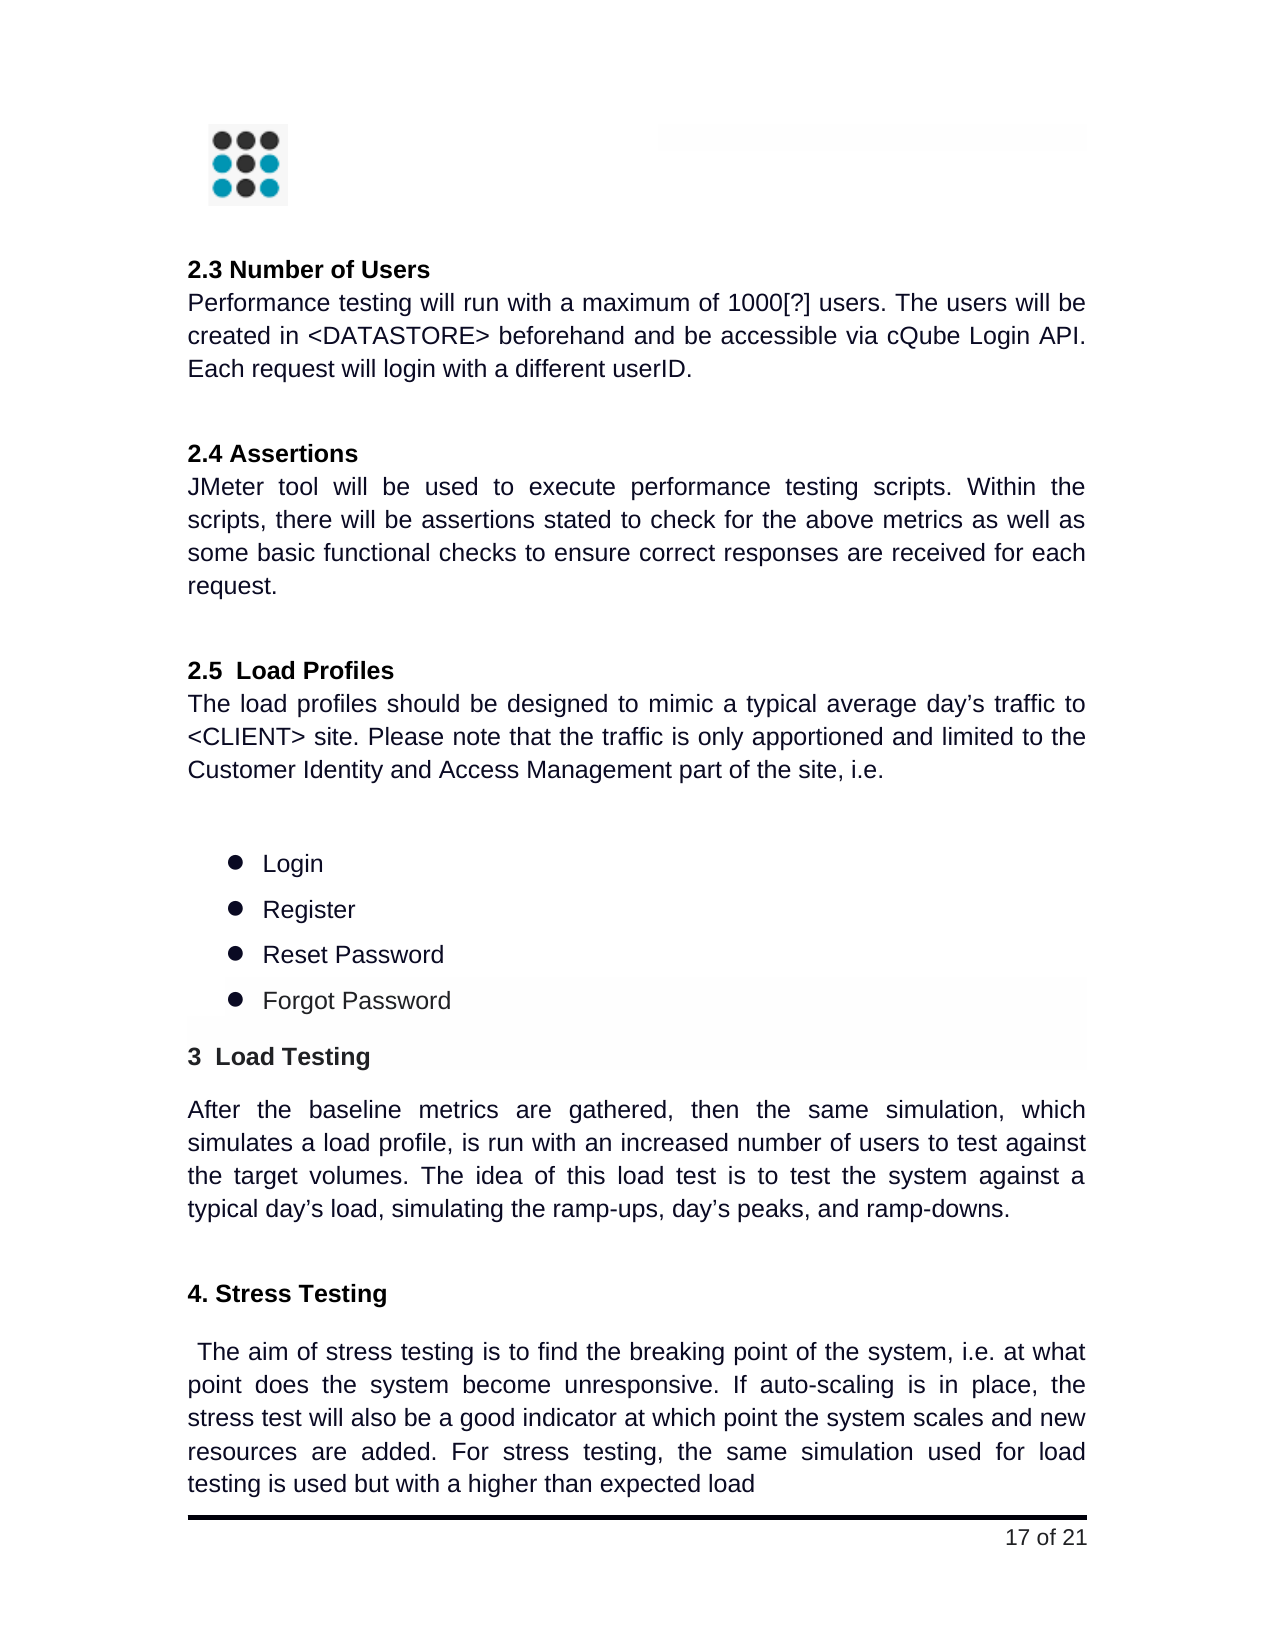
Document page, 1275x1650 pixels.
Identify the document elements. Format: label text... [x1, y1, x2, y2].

text 4. Stress Testing [187, 1279, 1087, 1308]
list Reset Password [225, 931, 1087, 971]
text JMeter tool will be used to execute performance testing scripts. Within the scripts, there will be assertions stated to check for the above metrics as well as some basic functional checks to ensure correct responses are received for each request. [187, 472, 1087, 600]
text 2.3 Number of Users [187, 255, 1087, 283]
text Performance testing will run with a maximum of 1000[?] users. The users will be created in <DATASTORE> beforehand and be accessible via cQube Login API. Each request will login with a different userID. [187, 288, 1087, 383]
text 3 Load Testing [187, 1041, 1087, 1070]
text The load profiles should be designed to mimic a typical average day’s traffic to <CLIENT> site. Please note that the traffic is only apportioned and limited to the Customer Identity and Access Management part of the site, i.e. [187, 689, 1087, 784]
text After the baseline metrics are gathered, then the same simulation, which simulates a load profile, is run with an increased number of users to test against the target volumes. The idea of this load test is to test the system against a typical day’s load, simulating the ramp-ups, day’s peaks, and ramp-downs. [187, 1095, 1087, 1223]
text 2.5 Load Profiles [187, 656, 1087, 685]
list Forgot Password [225, 977, 1087, 1016]
picture [208, 124, 288, 206]
text 2.4 Assertions [187, 439, 1087, 468]
text The aim of stress testing is to find the breaking point of the system, i.e. at what point does the system become unresponsive. If auto-scaling is in place, the stress test will also be a good indicator at which point the system scales and new resources are added. For stress testing, the same simulation used for load testing is used but with a higher than expected load [187, 1337, 1087, 1498]
list Login [225, 840, 1087, 880]
list Register [225, 886, 1087, 925]
